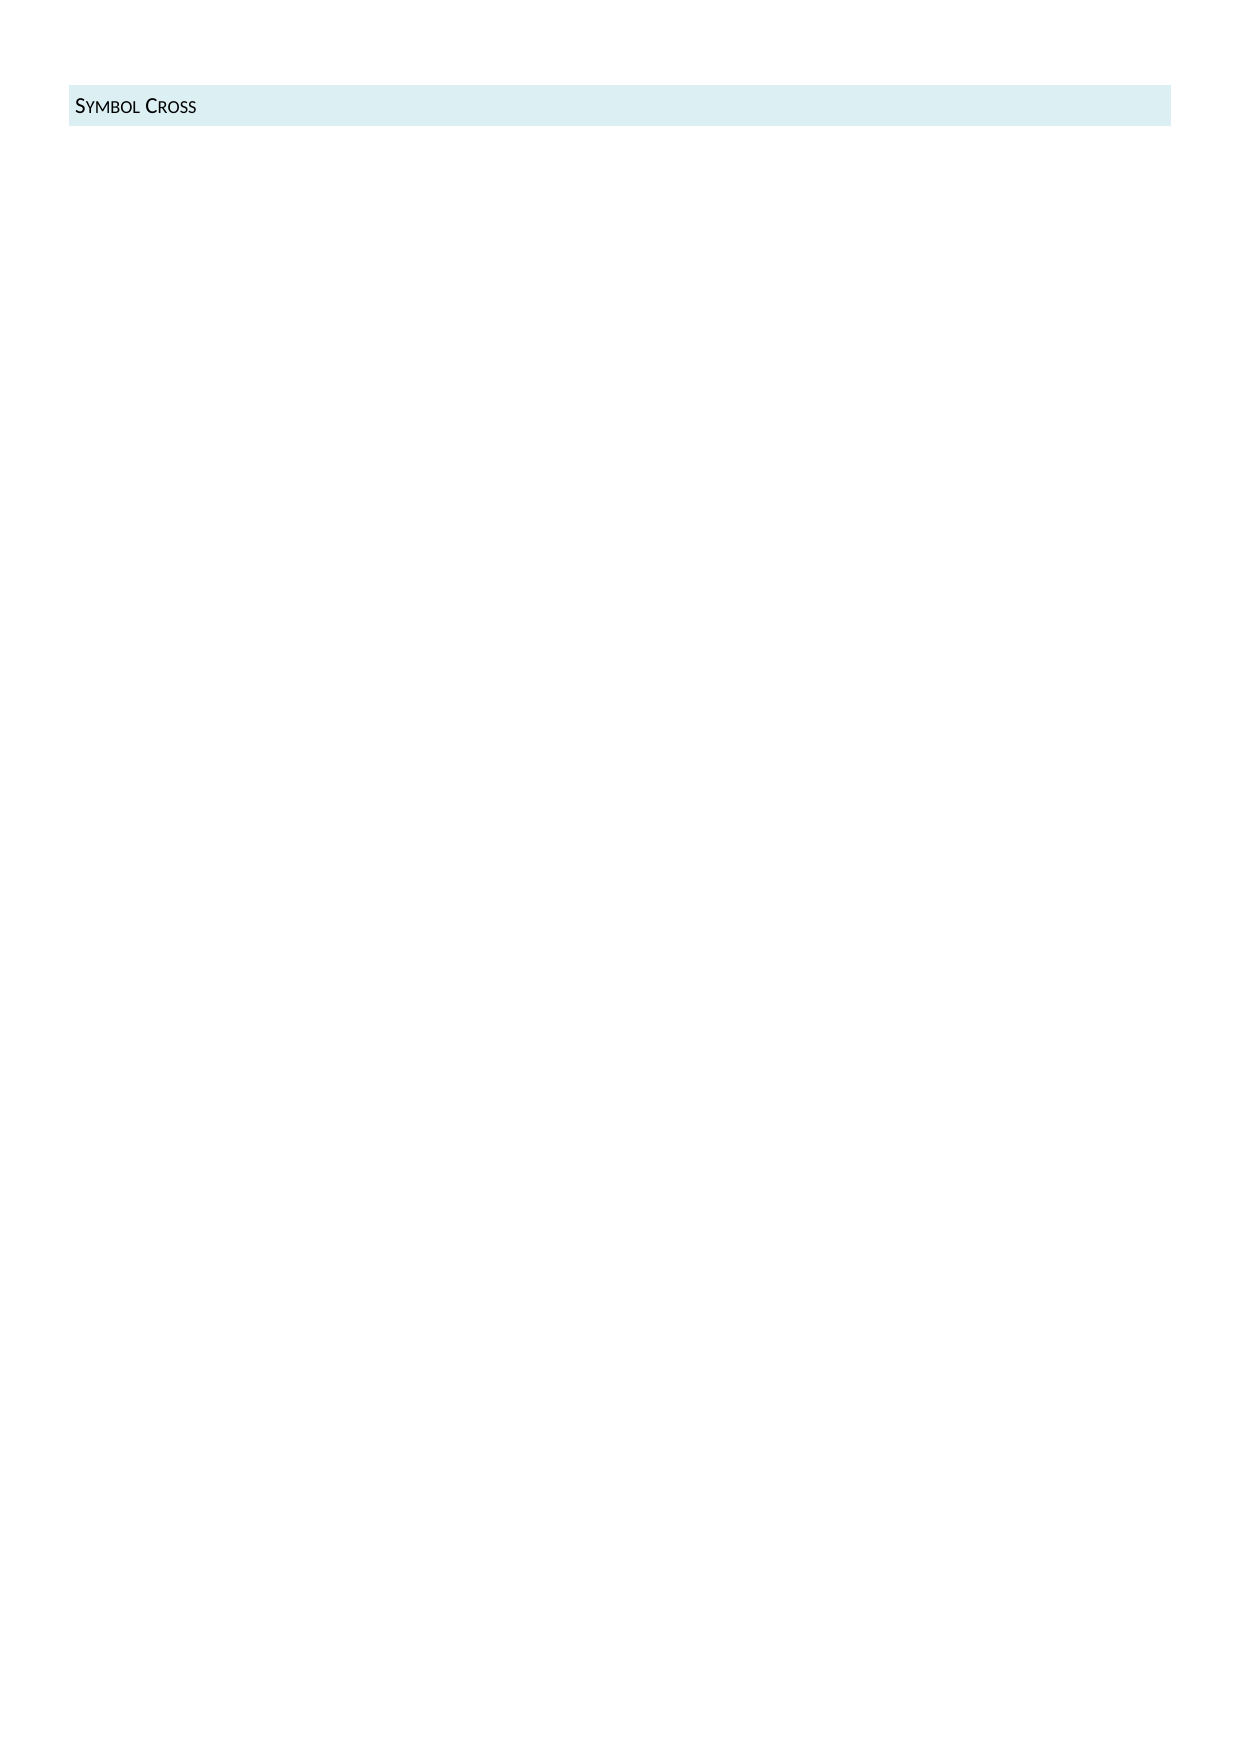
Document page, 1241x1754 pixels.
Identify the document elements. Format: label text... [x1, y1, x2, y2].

subtitle Symbol Cross [75, 92, 1165, 120]
